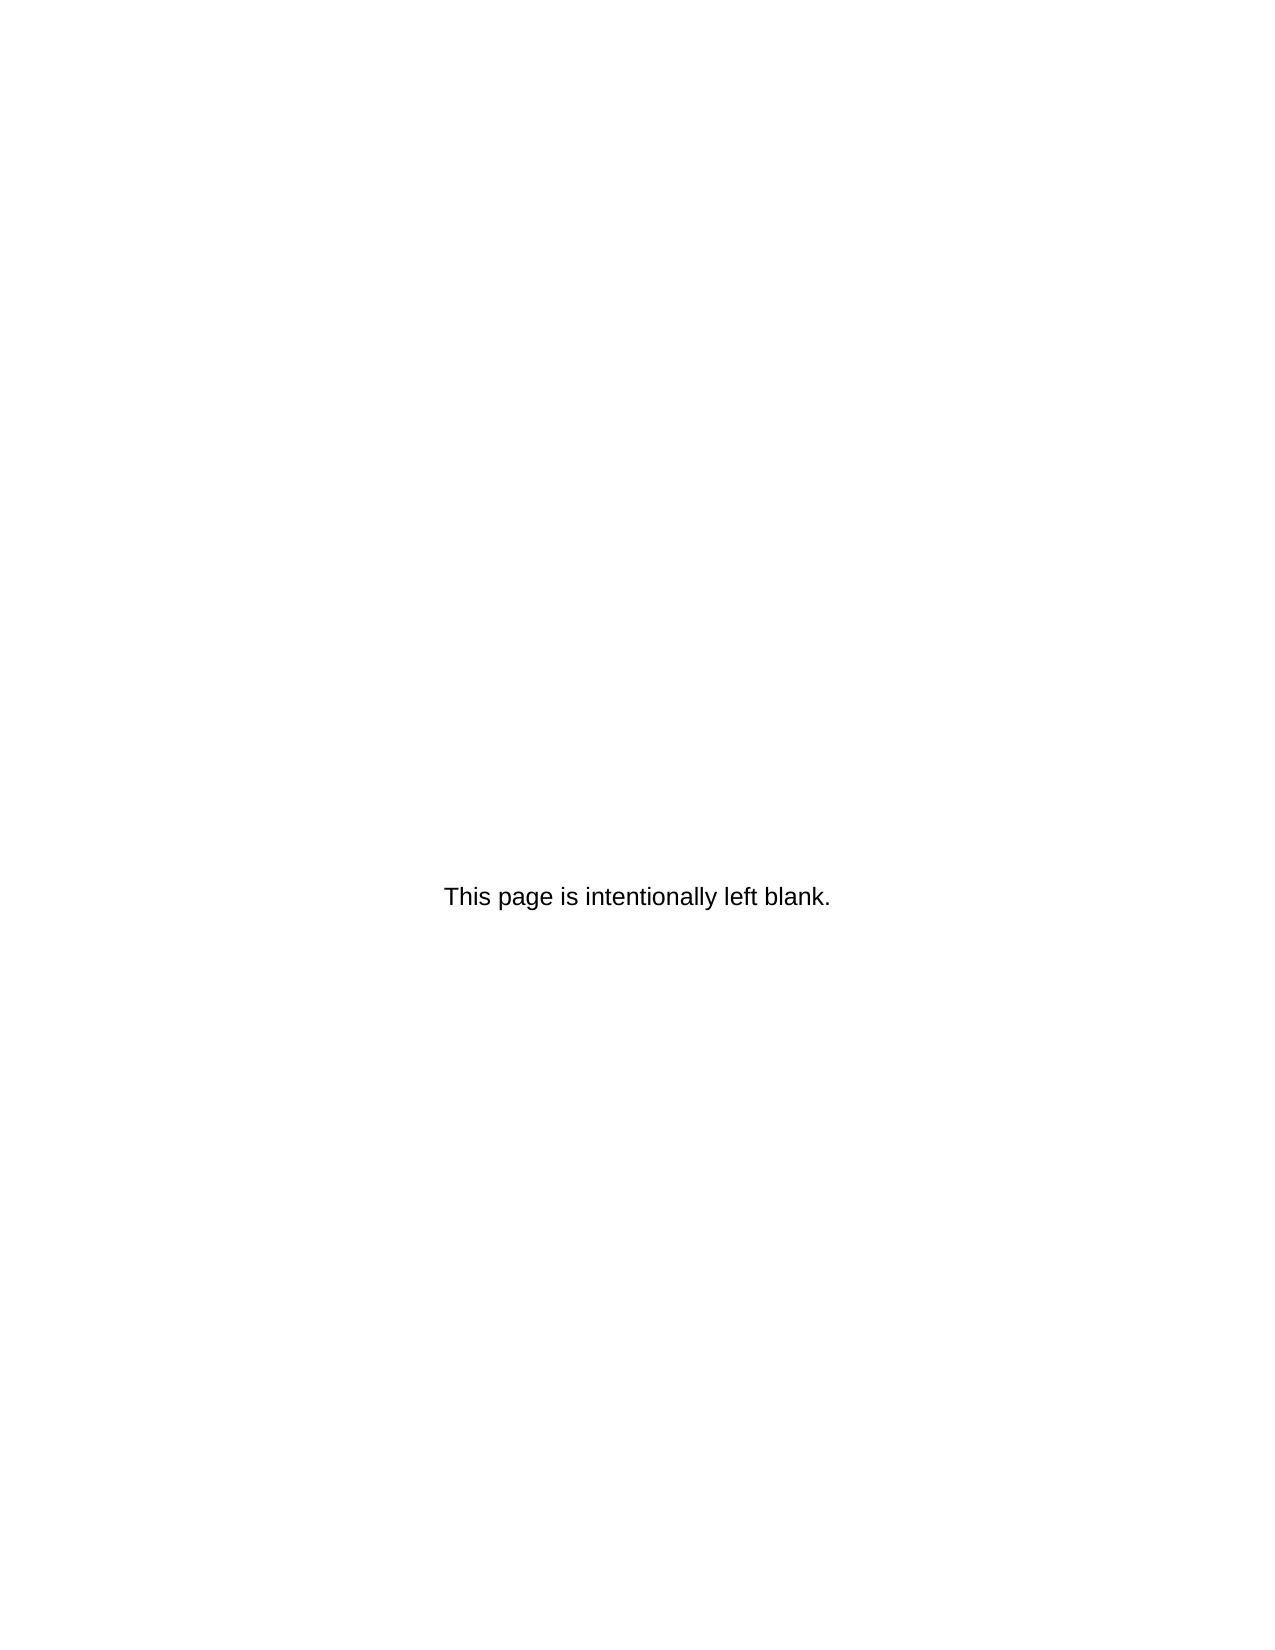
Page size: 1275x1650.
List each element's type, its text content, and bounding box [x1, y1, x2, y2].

text This page is intentionally left blank. [150, 882, 1125, 911]
